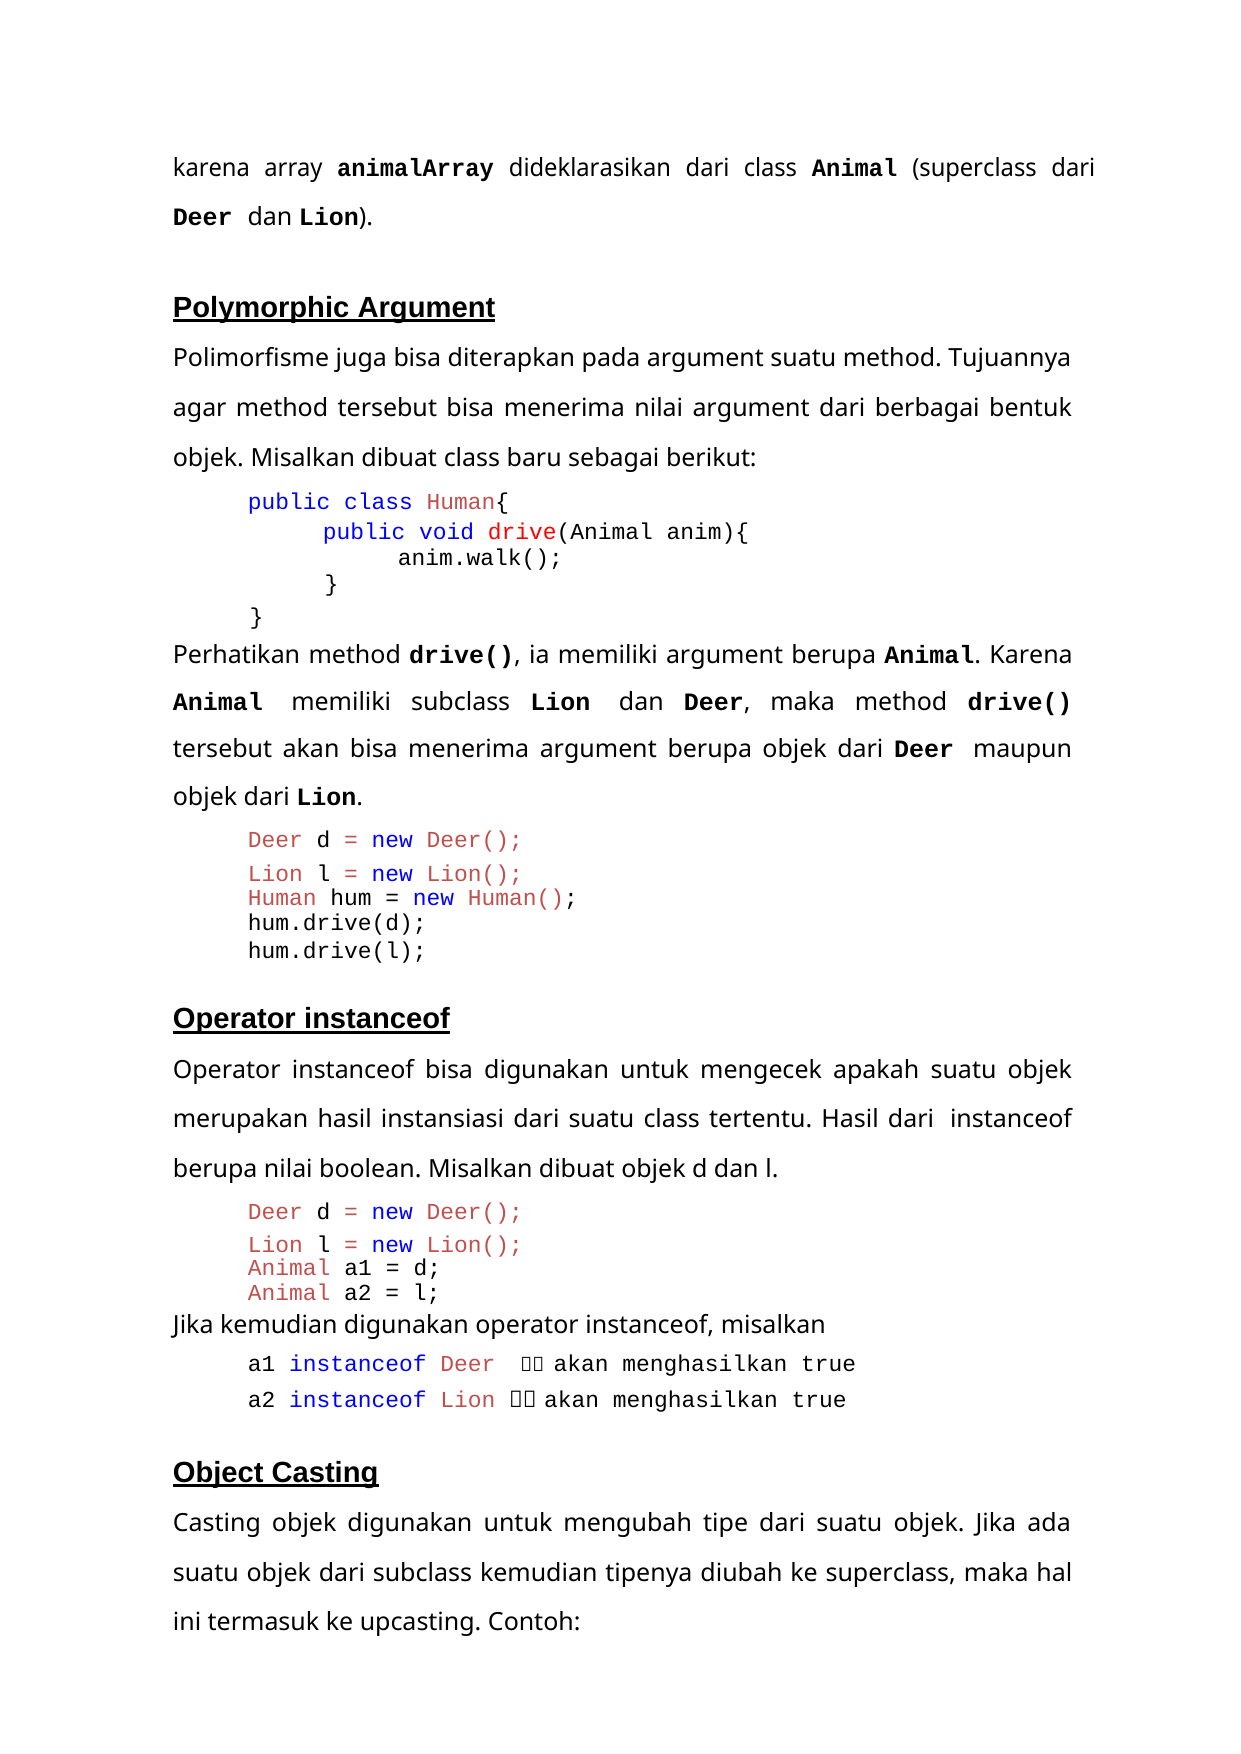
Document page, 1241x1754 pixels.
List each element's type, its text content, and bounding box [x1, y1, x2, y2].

subtitle Object Casting [173, 1454, 1209, 1488]
text Deer d = new Deer(); [248, 828, 1209, 854]
text Jika kemudian digunakan operator instanceof, misalkan [173, 1307, 1209, 1341]
text hum.drive(l); [248, 938, 1209, 963]
subtitle Operator instanceof [173, 1001, 1209, 1035]
text a1 instanceof Deer  akan menghasilkan true a2 instanceof Lion  akan menghasilkan true [248, 1350, 895, 1414]
text public void drive(Animal anim){ anim.walk(); [323, 521, 751, 573]
text Deer dan Lion). [173, 199, 1209, 233]
text Operator instanceof bisa digunakan untuk mengecek apakah suatu objek merupakan hasil instansiasi dari suatu class tertentu. Hasil dari instanceof berupa nilai boolean. Misalkan dibuat objek d dan l. [173, 1052, 1072, 1184]
text Deer d = new Deer(); [248, 1200, 1209, 1226]
text } [324, 573, 1209, 599]
text Perhatikan method drive(), ia memiliki argument berupa Animal. Karena Animal memiliki subclass Lion dan Deer, maka method drive() tersebut akan bisa menerima argument berupa objek dari Deer maupun objek dari Lion. [173, 637, 1072, 813]
subtitle Polymorphic Argument [173, 290, 1209, 323]
text Lion l = new Lion(); Animal a1 = d; Animal a2 = l; [248, 1233, 523, 1307]
text karena array animalArray dideklarasikan dari class Animal (superclass dari [173, 149, 1209, 184]
text } [249, 606, 1209, 632]
text Lion l = new Lion(); Human hum = new Human(); hum.drive(d); [248, 861, 579, 938]
text public class Human{ [248, 489, 1209, 515]
text Polimorfisme juga bisa diterapkan pada argument suatu method. Tujuannya agar method tersebut bisa menerima nilai argument dari berbagai bentuk objek. Misalkan dibuat class baru sebagai berikut: [173, 340, 1072, 473]
text Casting objek digunakan untuk mengubah tipe dari suatu objek. Jika ada suatu objek dari subclass kemudian tipenya diubah ke superclass, maka hal ini termasuk ke upcasting. Contoh: [173, 1505, 1072, 1638]
